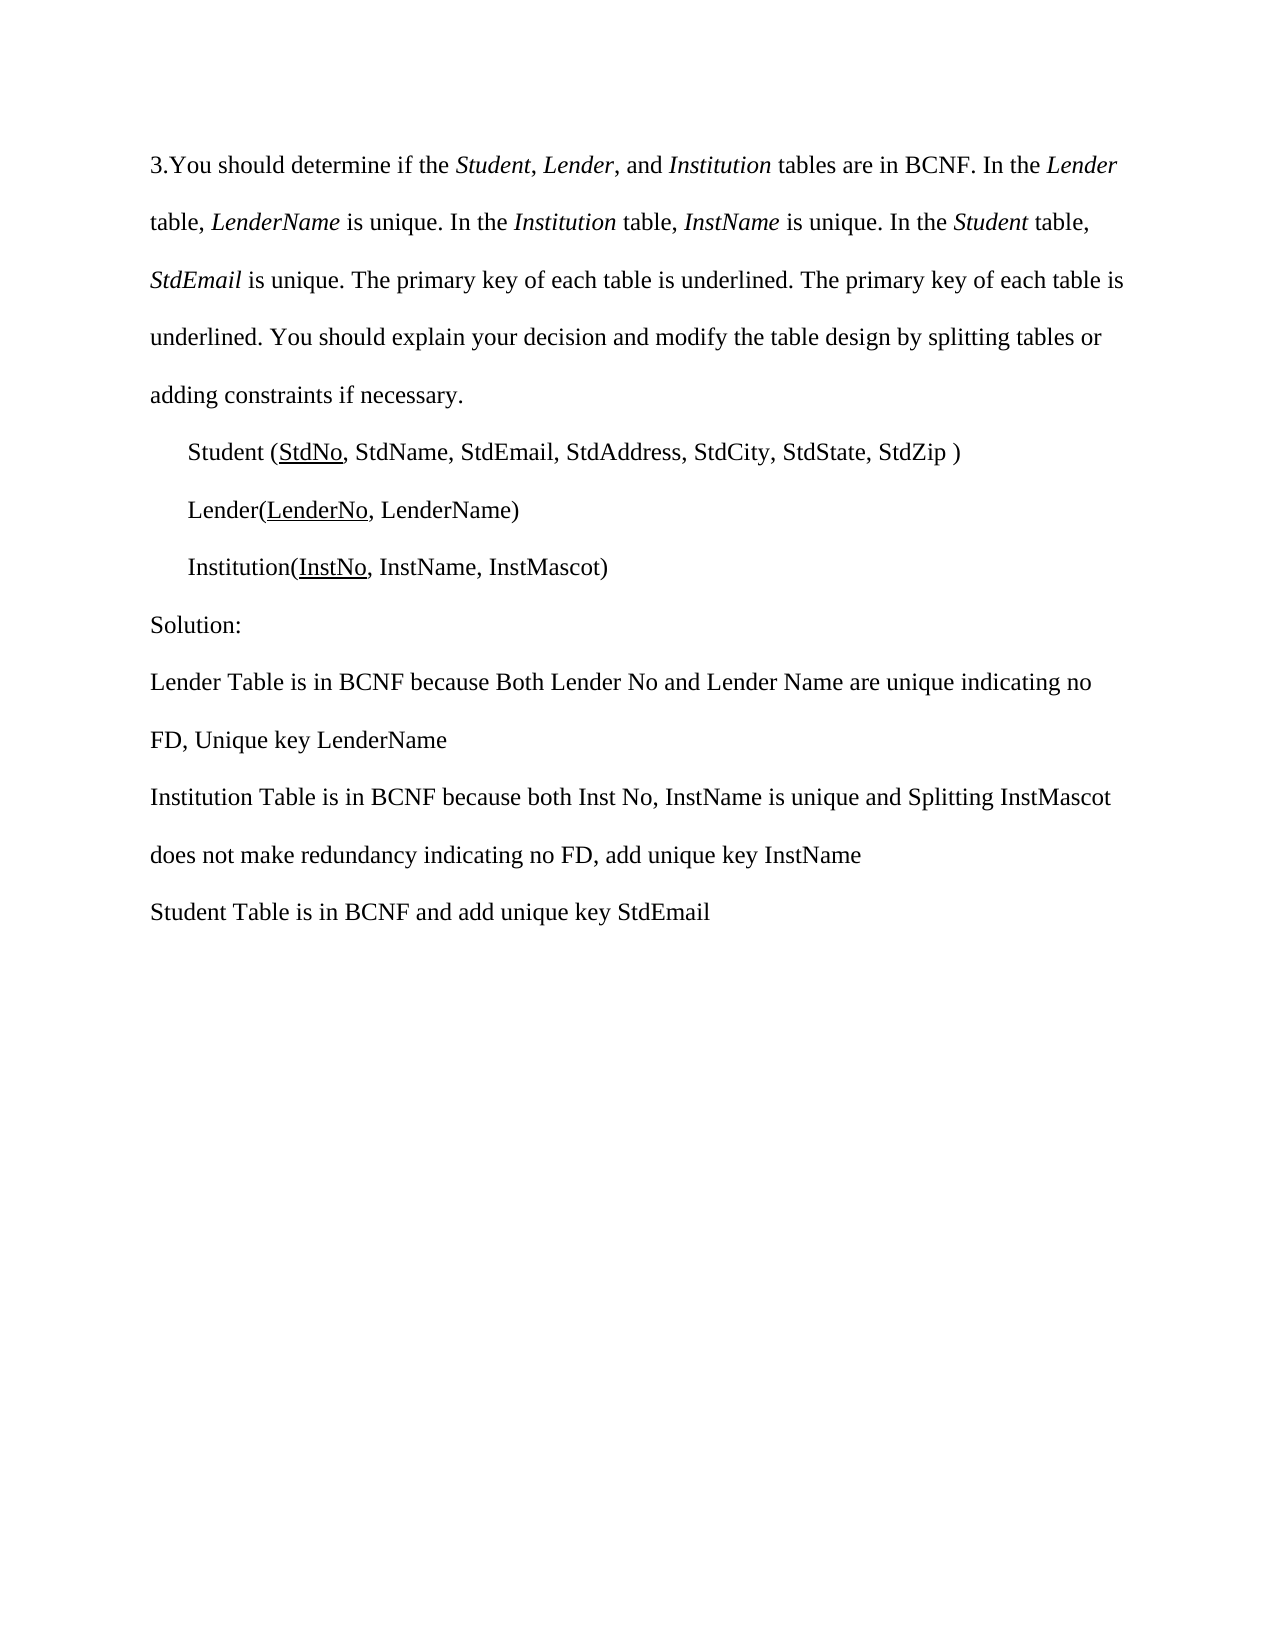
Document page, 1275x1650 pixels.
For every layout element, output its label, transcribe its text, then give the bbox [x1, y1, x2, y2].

text Institution(InstNo, InstName, InstMascot) [187, 552, 1125, 581]
text 3.You should determine if the Student, Lender, and Institution tables are in BCNF. In the Lender table, LenderName is unique. In the Institution table, InstName is unique. In the Student table, StdEmail is unique. The primary key of each table is underlined. The primary key of each table is underlined. You should explain your decision and modify the table design by splitting tables or adding constraints if necessary. [150, 150, 1125, 409]
text Lender(LenderNo, LenderName) [187, 495, 1125, 524]
text Lender Table is in BCNF because Both Lender No and Lender Name are unique indicating no FD, Unique key LenderName [150, 667, 1125, 754]
text Student (StdNo, StdName, StdEmail, StdAddress, StdCity, StdState, StdZip ) [187, 437, 1125, 466]
text Solution: [150, 610, 1125, 639]
text Institution Table is in BCNF because both Inst No, InstName is unique and Splitting InstMascot does not make redundancy indicating no FD, add unique key InstName [150, 782, 1125, 869]
text Student Table is in BCNF and add unique key StdEmail [150, 897, 1125, 926]
